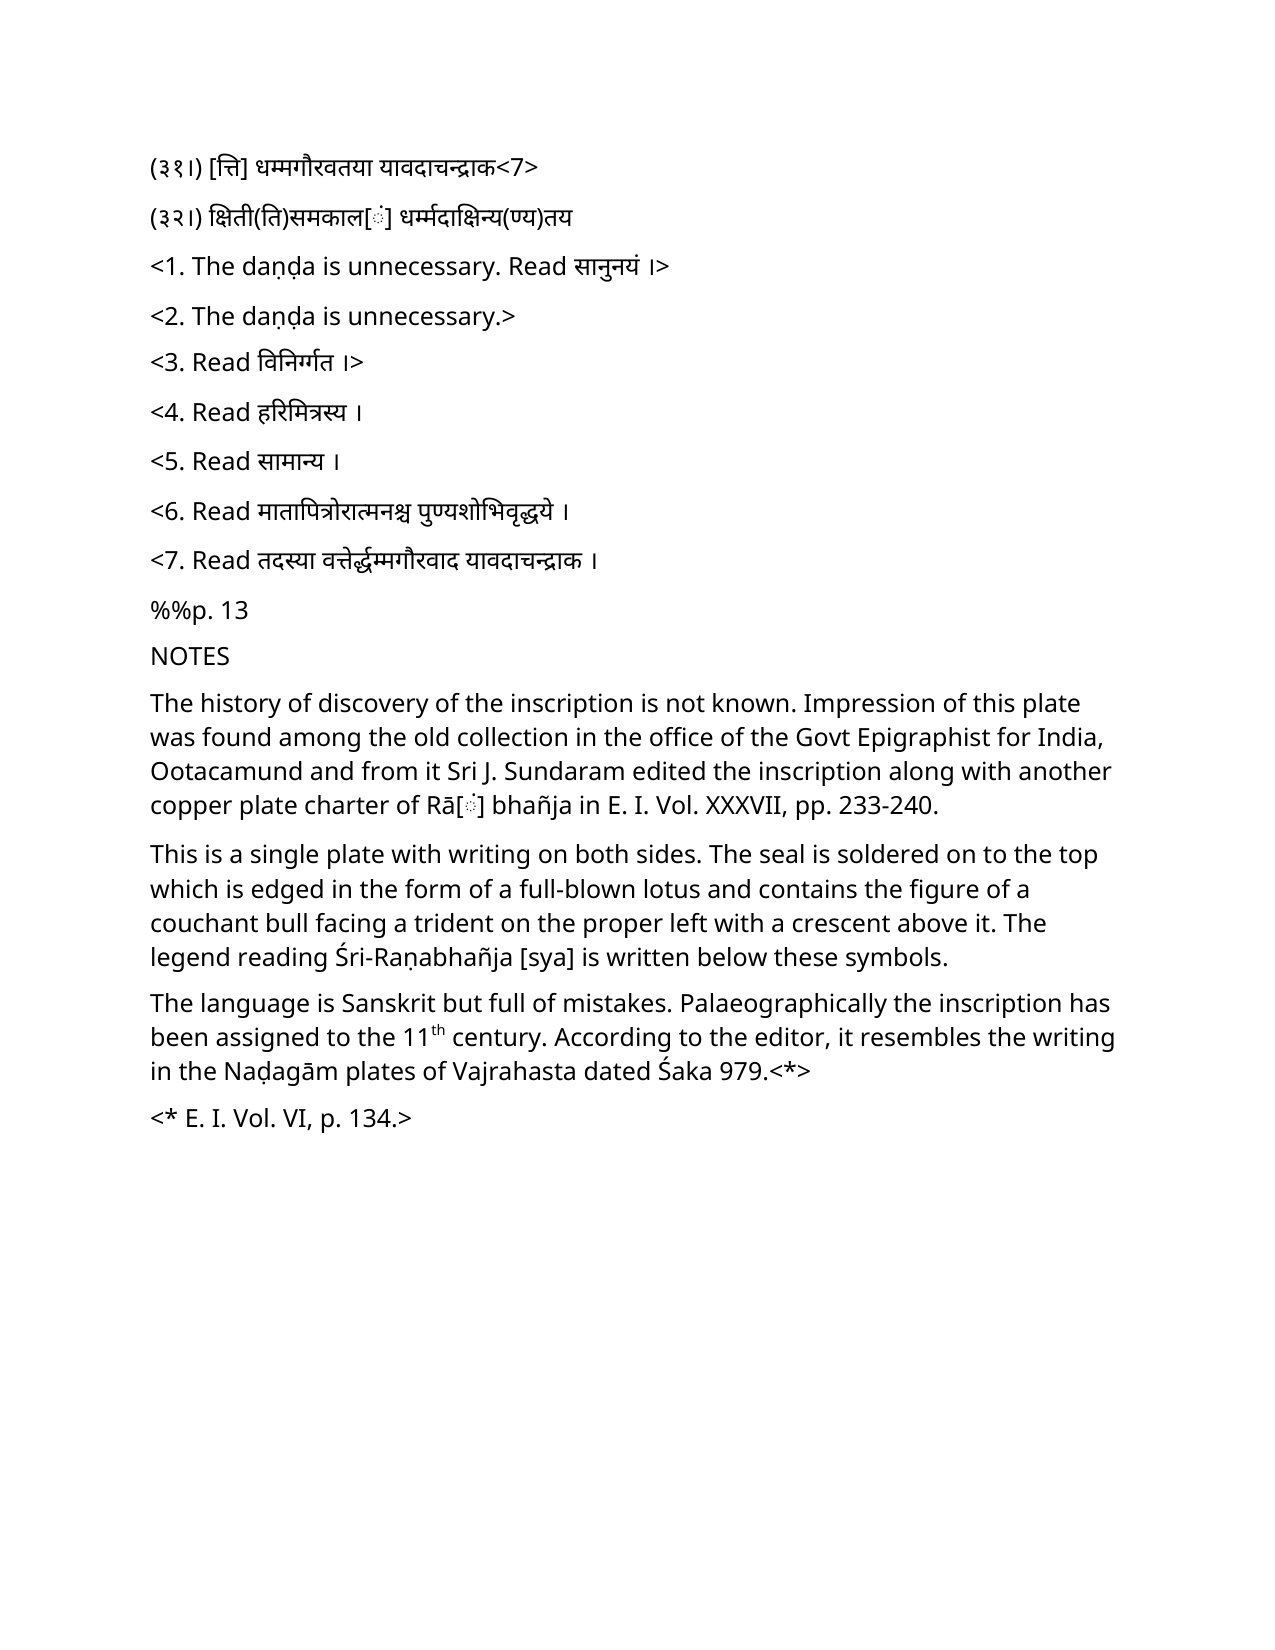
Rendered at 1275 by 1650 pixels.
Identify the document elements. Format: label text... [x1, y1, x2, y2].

text <7. Read तदस्या वत्तेर्द्धम्मगौरवाद यावदाचन्द्राक । [150, 543, 1125, 580]
text <5. Read सामान्य । [150, 444, 1125, 481]
text The history of discovery of the inscription is not known. Impression of this plate was found among the old collection in the office of the Govt Epigraphist for India, Ootacamund and from it Sri J. Sundaram edited the inscription along with another copper plate charter of Rā[ं] bhañja in E. I. Vol. XXXVII, pp. 233-240. [150, 686, 1125, 825]
text %%p. 13 [150, 592, 1125, 626]
text The language is Sanskrit but full of mistakes. Palaeographically the inscription has been assigned to the 11th century. According to the editor, it resembles the writing in the Naḍagām plates of Vajrahasta dated Śaka 979.<*> [150, 986, 1125, 1088]
text <1. The daṇḍa is unnecessary. Read सानुनयं ।> [150, 249, 1125, 286]
text NOTES [150, 639, 1125, 673]
text <* E. I. Vol. VI, p. 134.> [150, 1101, 1125, 1135]
text (३१।) [त्ति] धम्मगौरवतया यावदाचन्द्राक<7> [150, 150, 1125, 187]
text <3. Read विनिर्ग्गत ।> [150, 345, 1125, 382]
text This is a single plate with writing on both sides. The seal is soldered on to the top which is edged in the form of a full-blown lotus and contains the figure of a couchant bull facing a trident on the proper left with a crescent above it. The legend reading Śri-Raṇabhañja [sya] is written below these symbols. [150, 837, 1125, 973]
text <2. The daṇḍa is unnecessary.> [150, 298, 1125, 332]
text <4. Read हरिमित्रस्य । [150, 394, 1125, 431]
text (३२।) क्षिती(ति)समकाल[ं] धर्म्मदाक्षिन्य(ण्य)तय [150, 199, 1125, 236]
text <6. Read मातापित्रोरात्मनश्च पुण्यशोभिवृद्धये । [150, 493, 1125, 530]
